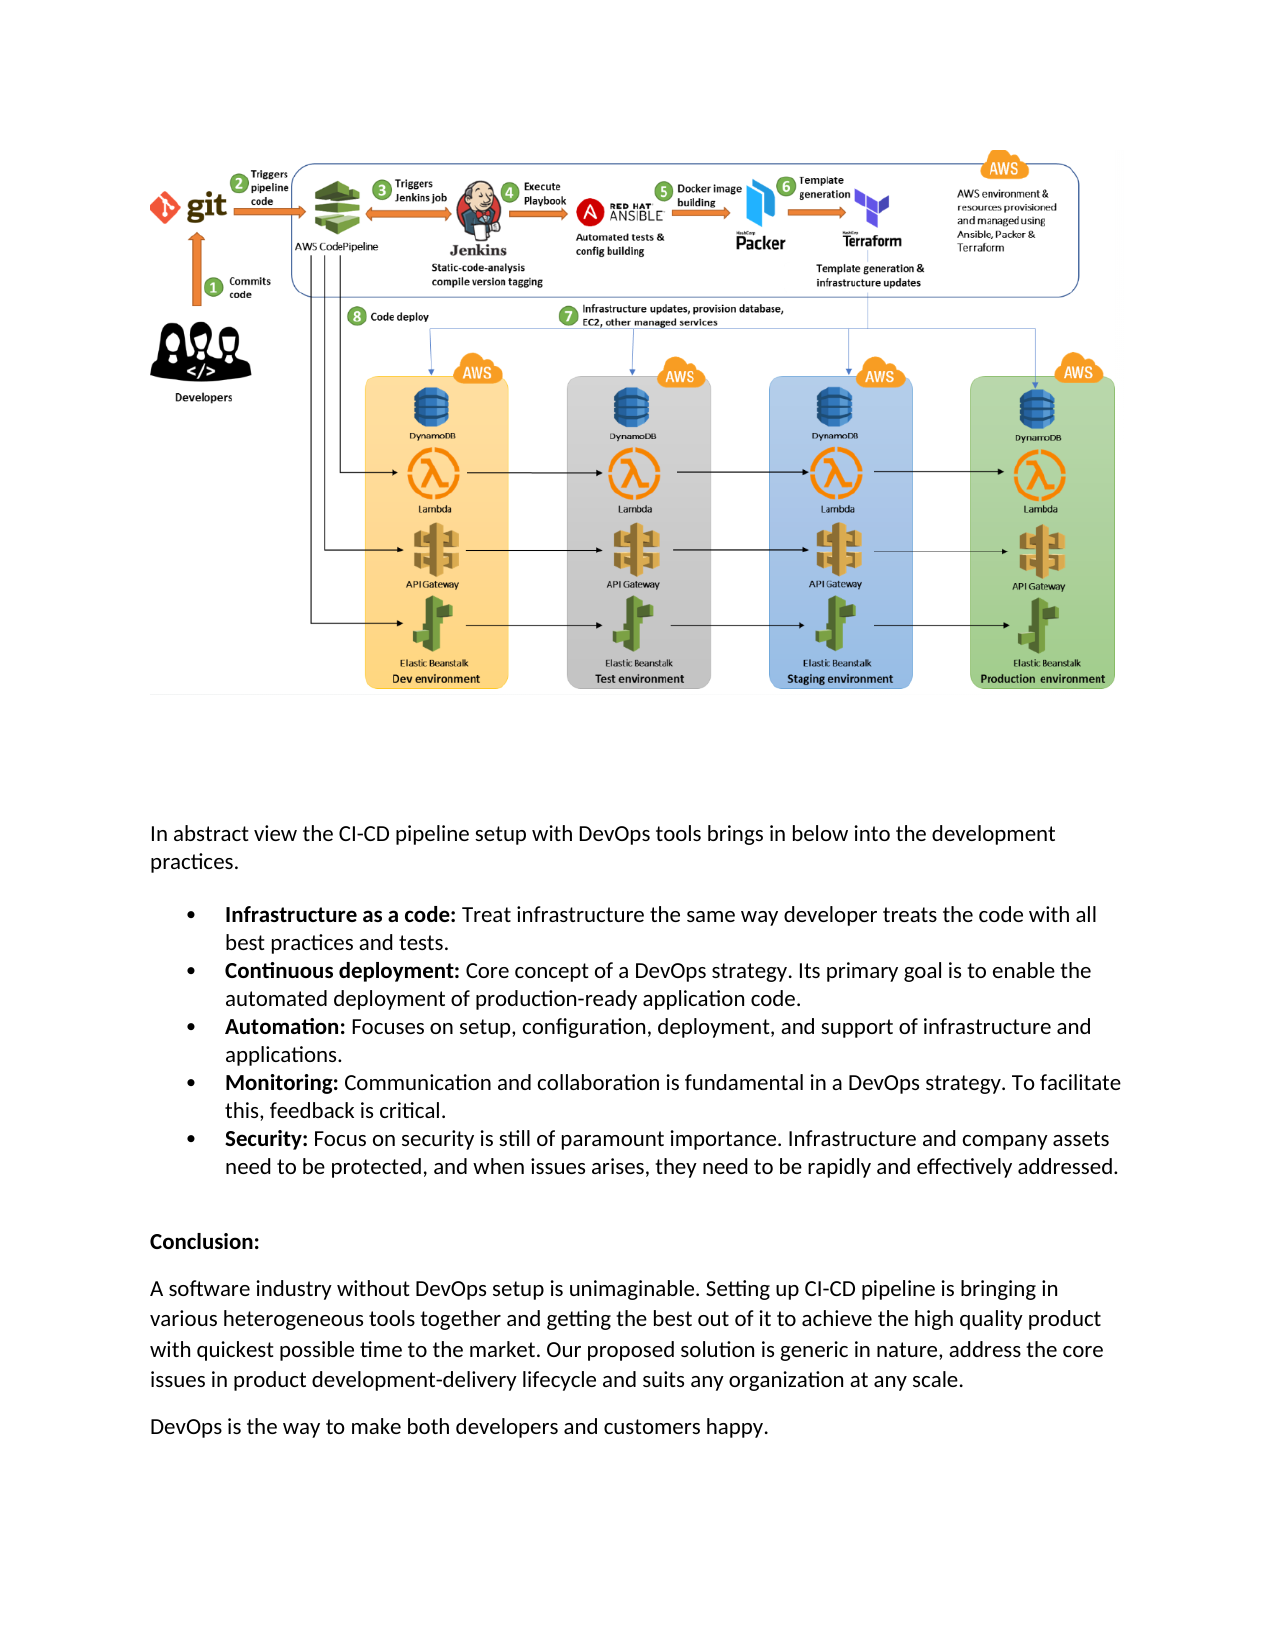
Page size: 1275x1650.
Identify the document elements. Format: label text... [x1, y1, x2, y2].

list Automation: Focuses on setup, configuration, deployment, and support of infrastructure and applications. [187, 1012, 1125, 1068]
list Continuous deployment: Core concept of a DevOps strategy. Its primary goal is to enable the automated deployment of production-ready application code. [187, 956, 1125, 1012]
list Monitoring: Communication and collaboration is fundamental in a DevOps strategy. To facilitate this, feedback is critical. [187, 1068, 1125, 1124]
text In abstract view the CI-CD pipeline setup with DevOps tools brings in below into the development practices. [150, 819, 1125, 875]
list Security: Focus on security is still of paramount importance. Infrastructure and company assets need to be protected, and when issues arises, they need to be rapidly and effectively addressed. [187, 1124, 1125, 1181]
text DevOps is the way to make both developers and customers happy. [150, 1412, 1125, 1440]
text A software industry without DevOps setup is unimaginable. Setting up CI-CD pipeline is bringing in various heterogeneous tools together and getting the best out of it to achieve the high quality product with quickest possible time to the market. Our proposed solution is generic in nature, address the core issues in product development-delivery lifecycle and suits any organization at any scale. [150, 1274, 1125, 1393]
picture [150, 150, 1125, 695]
list Infrastructure as a code: Treat infrastructure the same way developer treats the code with all best practices and tests. [187, 900, 1125, 956]
text Conclusion: [150, 1227, 1125, 1255]
